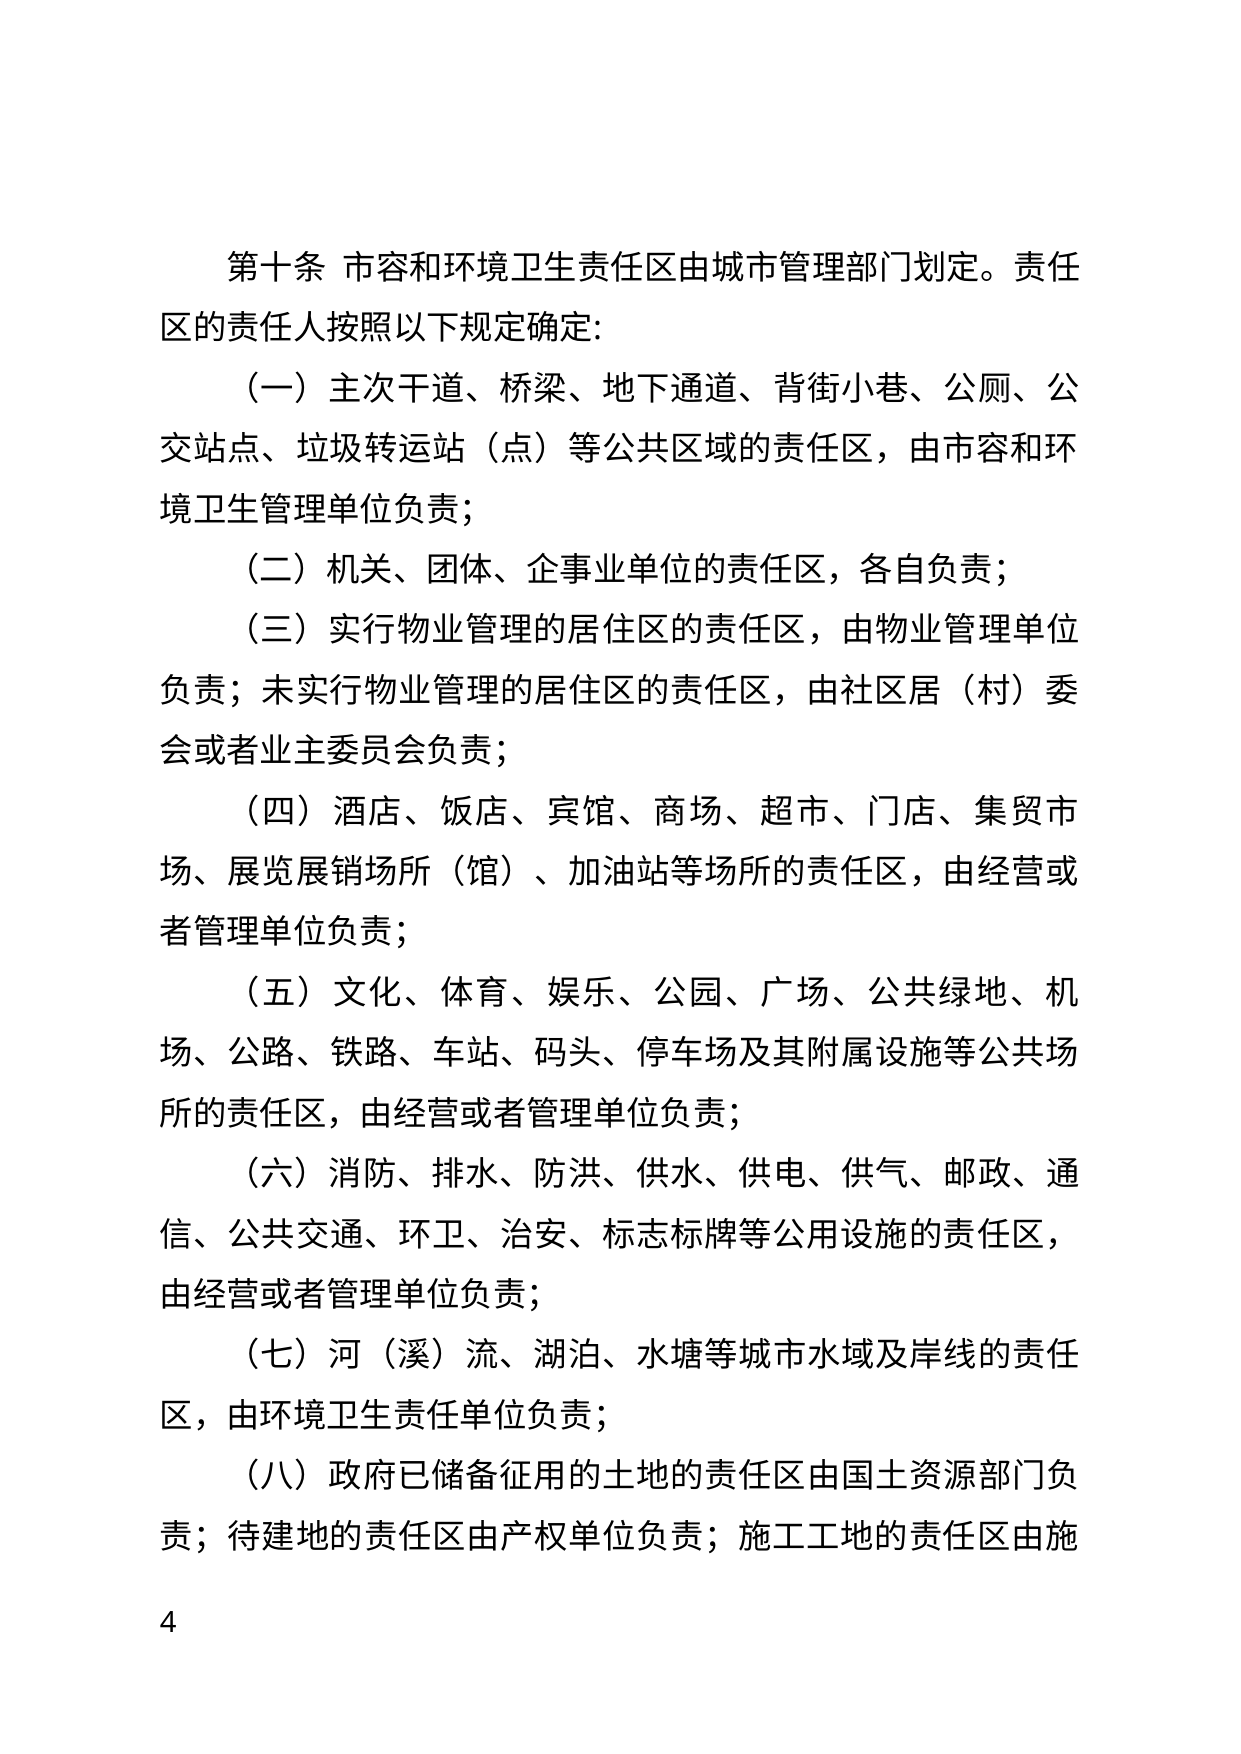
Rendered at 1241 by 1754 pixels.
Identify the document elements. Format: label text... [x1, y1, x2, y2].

text （五）文化、体育、娱乐、公园、广场、公共绿地、机场、公路、铁路、车站、码头、停车场及其附属设施等公共场所的责任区，由经营或者管理单位负责； [159, 953, 1081, 1135]
text 第十条 市容和环境卫生责任区由城市管理部门划定。责任区的责任人按照以下规定确定: [159, 228, 1081, 349]
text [159, 1437, 1081, 1558]
text （六）消防、排水、防洪、供水、供电、供气、邮政、通信、公共交通、环卫、治安、标志标牌等公用设施的责任区，由经营或者管理单位负责； [159, 1135, 1081, 1316]
text （一）主次干道、桥梁、地下通道、背街小巷、公厕、公交站点、垃圾转运站（点）等公共区域的责任区，由市容和环境卫生管理单位负责； [159, 349, 1081, 531]
text （三）实行物业管理的居住区的责任区，由物业管理单位负责；未实行物业管理的居住区的责任区，由社区居（村）委会或者业主委员会负责； [159, 591, 1081, 772]
text （四）酒店、饭店、宾馆、商场、超市、门店、集贸市场、展览展销场所（馆）、加油站等场所的责任区，由经营或者管理单位负责； [159, 772, 1081, 953]
text （二）机关、团体、企事业单位的责任区，各自负责； [159, 531, 1081, 591]
text （七）河（溪）流、湖泊、水塘等城市水域及岸线的责任区，由环境卫生责任单位负责； [159, 1316, 1081, 1437]
